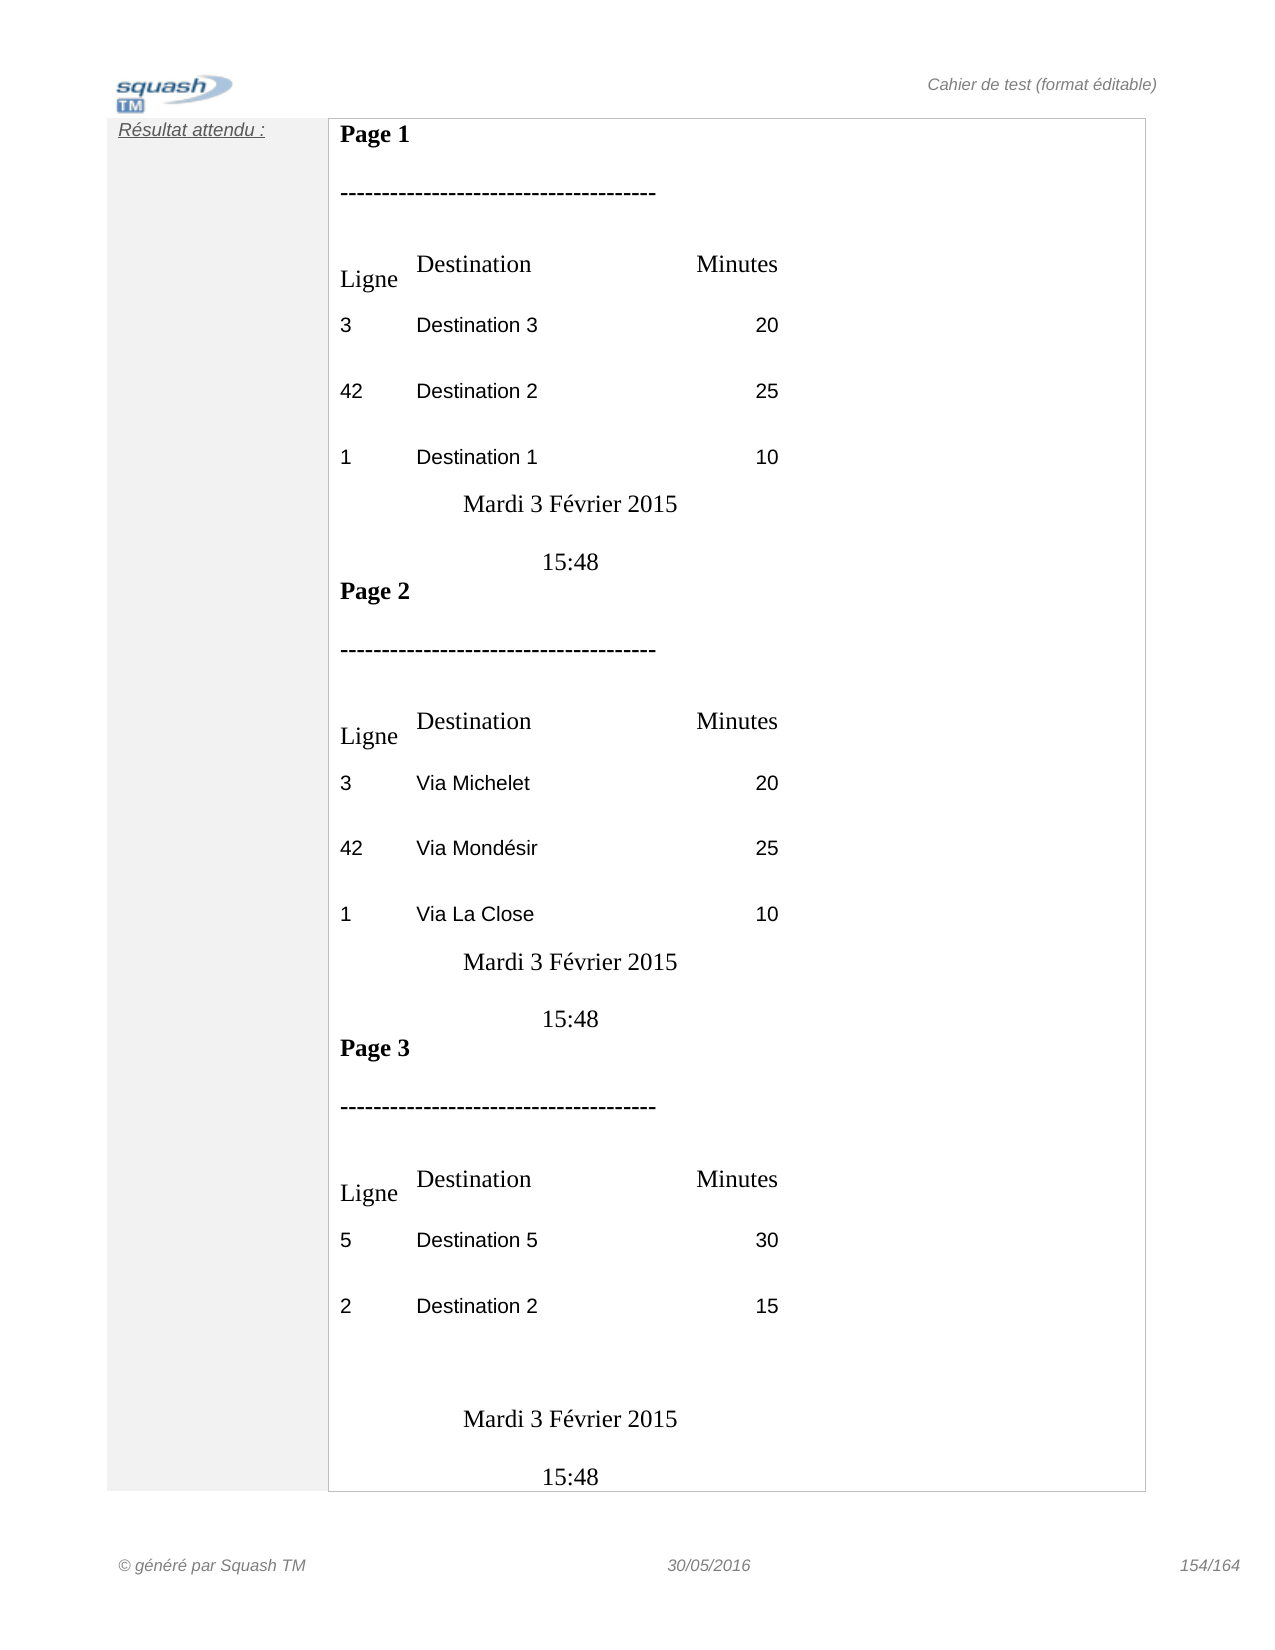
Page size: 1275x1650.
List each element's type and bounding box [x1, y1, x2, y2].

picture [111, 69, 237, 117]
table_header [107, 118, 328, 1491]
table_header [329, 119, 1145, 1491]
